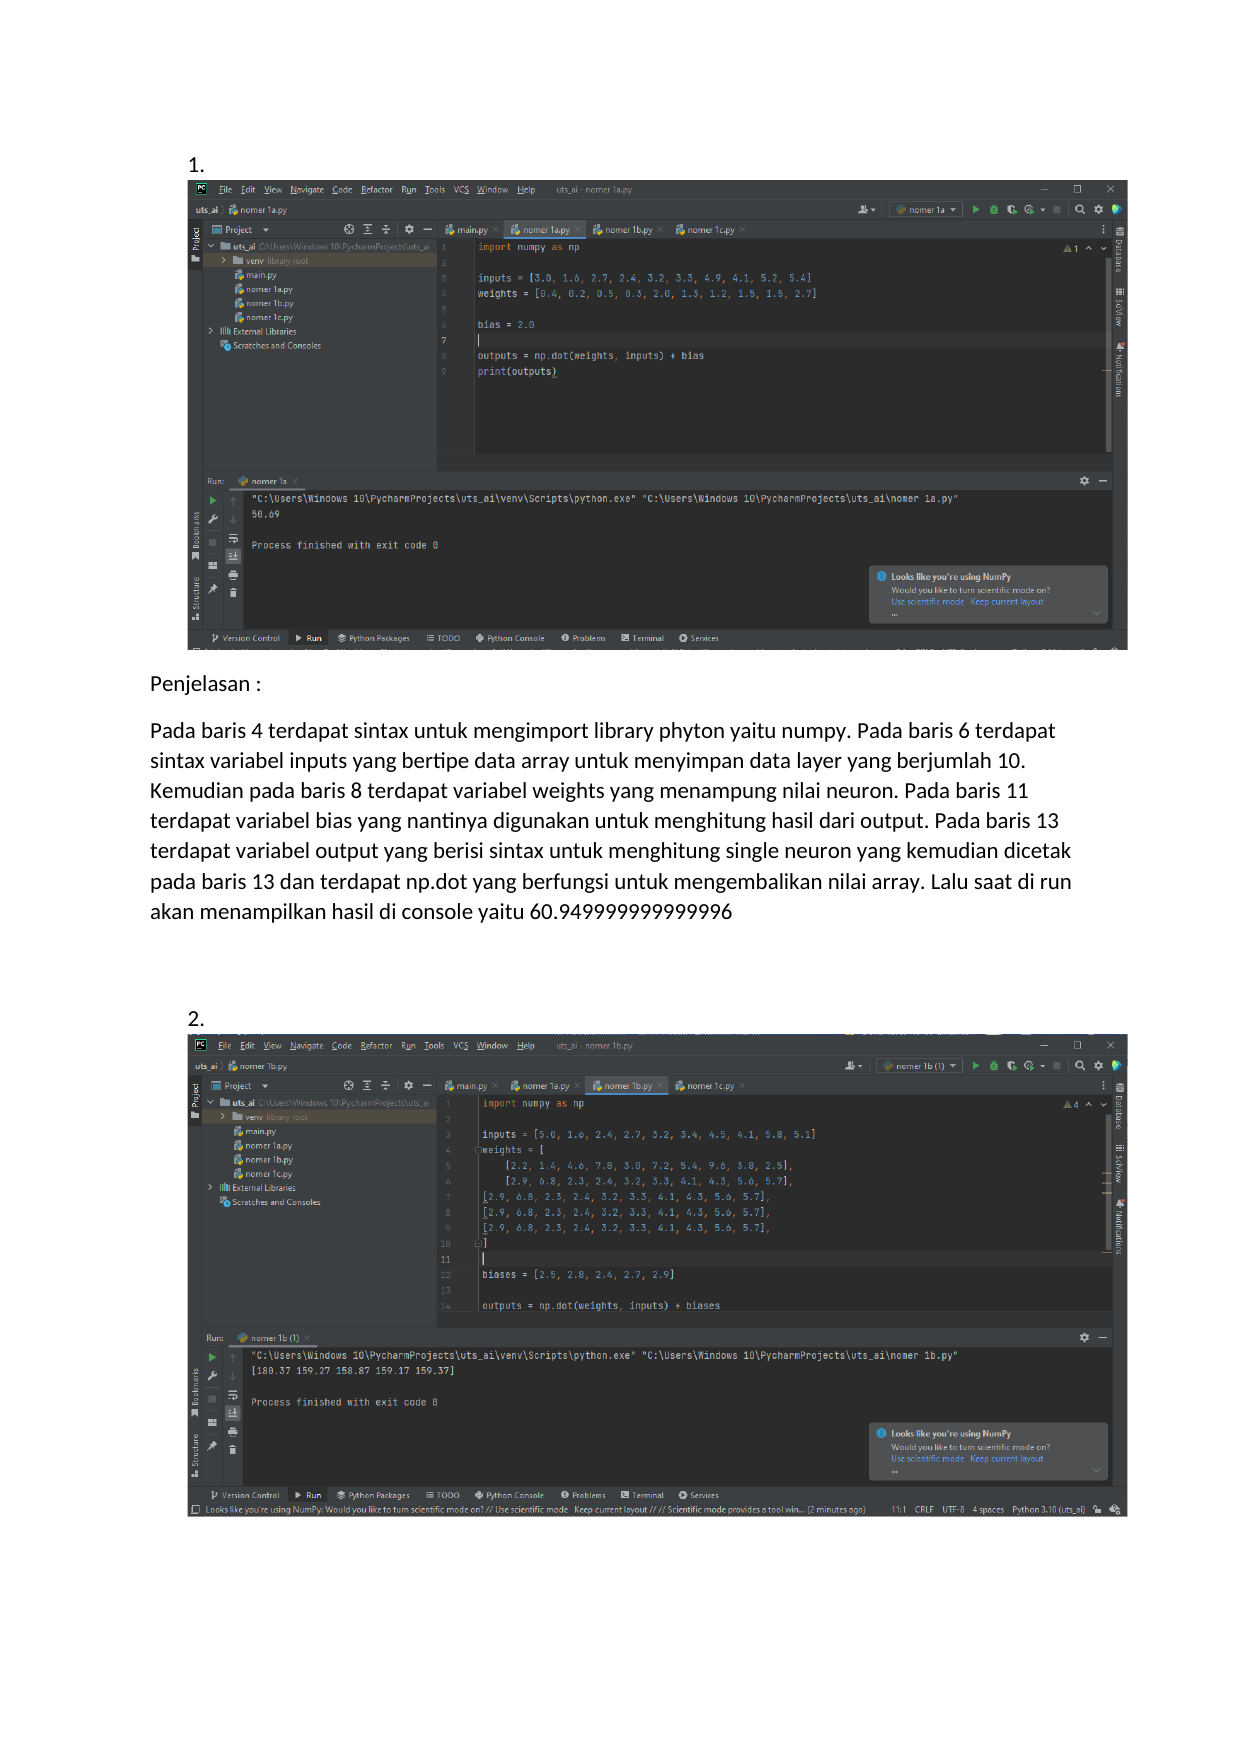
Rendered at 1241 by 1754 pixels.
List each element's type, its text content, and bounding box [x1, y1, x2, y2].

picture [187, 180, 1128, 650]
picture [187, 1034, 1128, 1517]
text Penjelasan : [150, 669, 1090, 697]
text Pada baris 4 terdapat sintax untuk mengimport library phyton yaitu numpy. Pada baris 6 terdapat sintax variabel inputs yang bertipe data array untuk menyimpan data layer yang berjumlah 10. Kemudian pada baris 8 terdapat variabel weights yang menampung nilai neuron. Pada baris 11 terdapat variabel bias yang nantinya digunakan untuk menghitung hasil dari output. Pada baris 13 terdapat variabel output yang berisi sintax untuk menghitung single neuron yang kemudian dicetak pada baris 13 dan terdapat np.dot yang berfungsi untuk mengembalikan nilai array. Lalu saat di run akan menampilkan hasil di console yaitu 60.949999999999996 [150, 716, 1090, 925]
